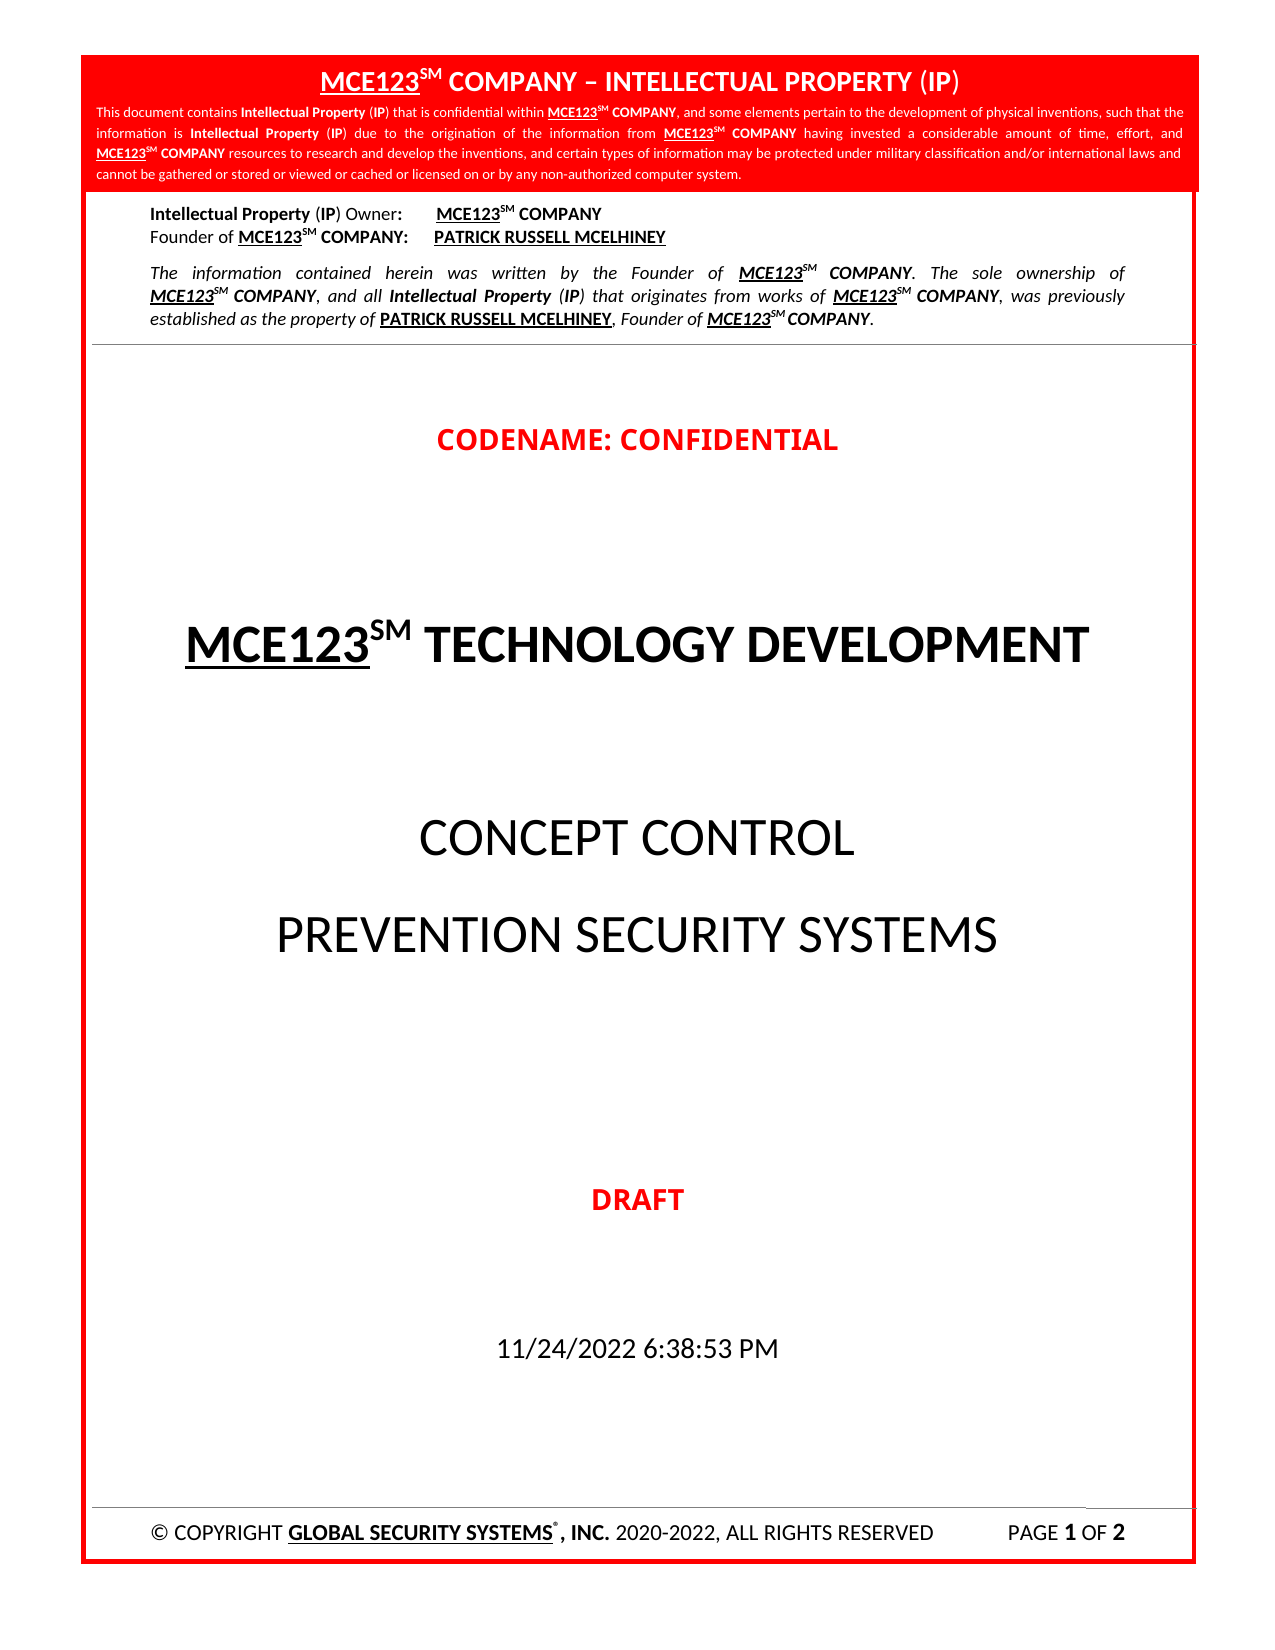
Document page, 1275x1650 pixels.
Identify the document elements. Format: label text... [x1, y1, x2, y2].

text 11/24/2022 6:38:53 PM [150, 1330, 1125, 1366]
text CODENAME: CONFIDENTIAL [150, 419, 1125, 459]
text CONCEPT CONTROL [150, 803, 1125, 869]
text MCE123SM TECHNOLOGY DEVELOPMENT [150, 609, 1125, 676]
text DRAFT [150, 1179, 1125, 1218]
text PREVENTION SECURITY SYSTEMS [150, 900, 1125, 966]
